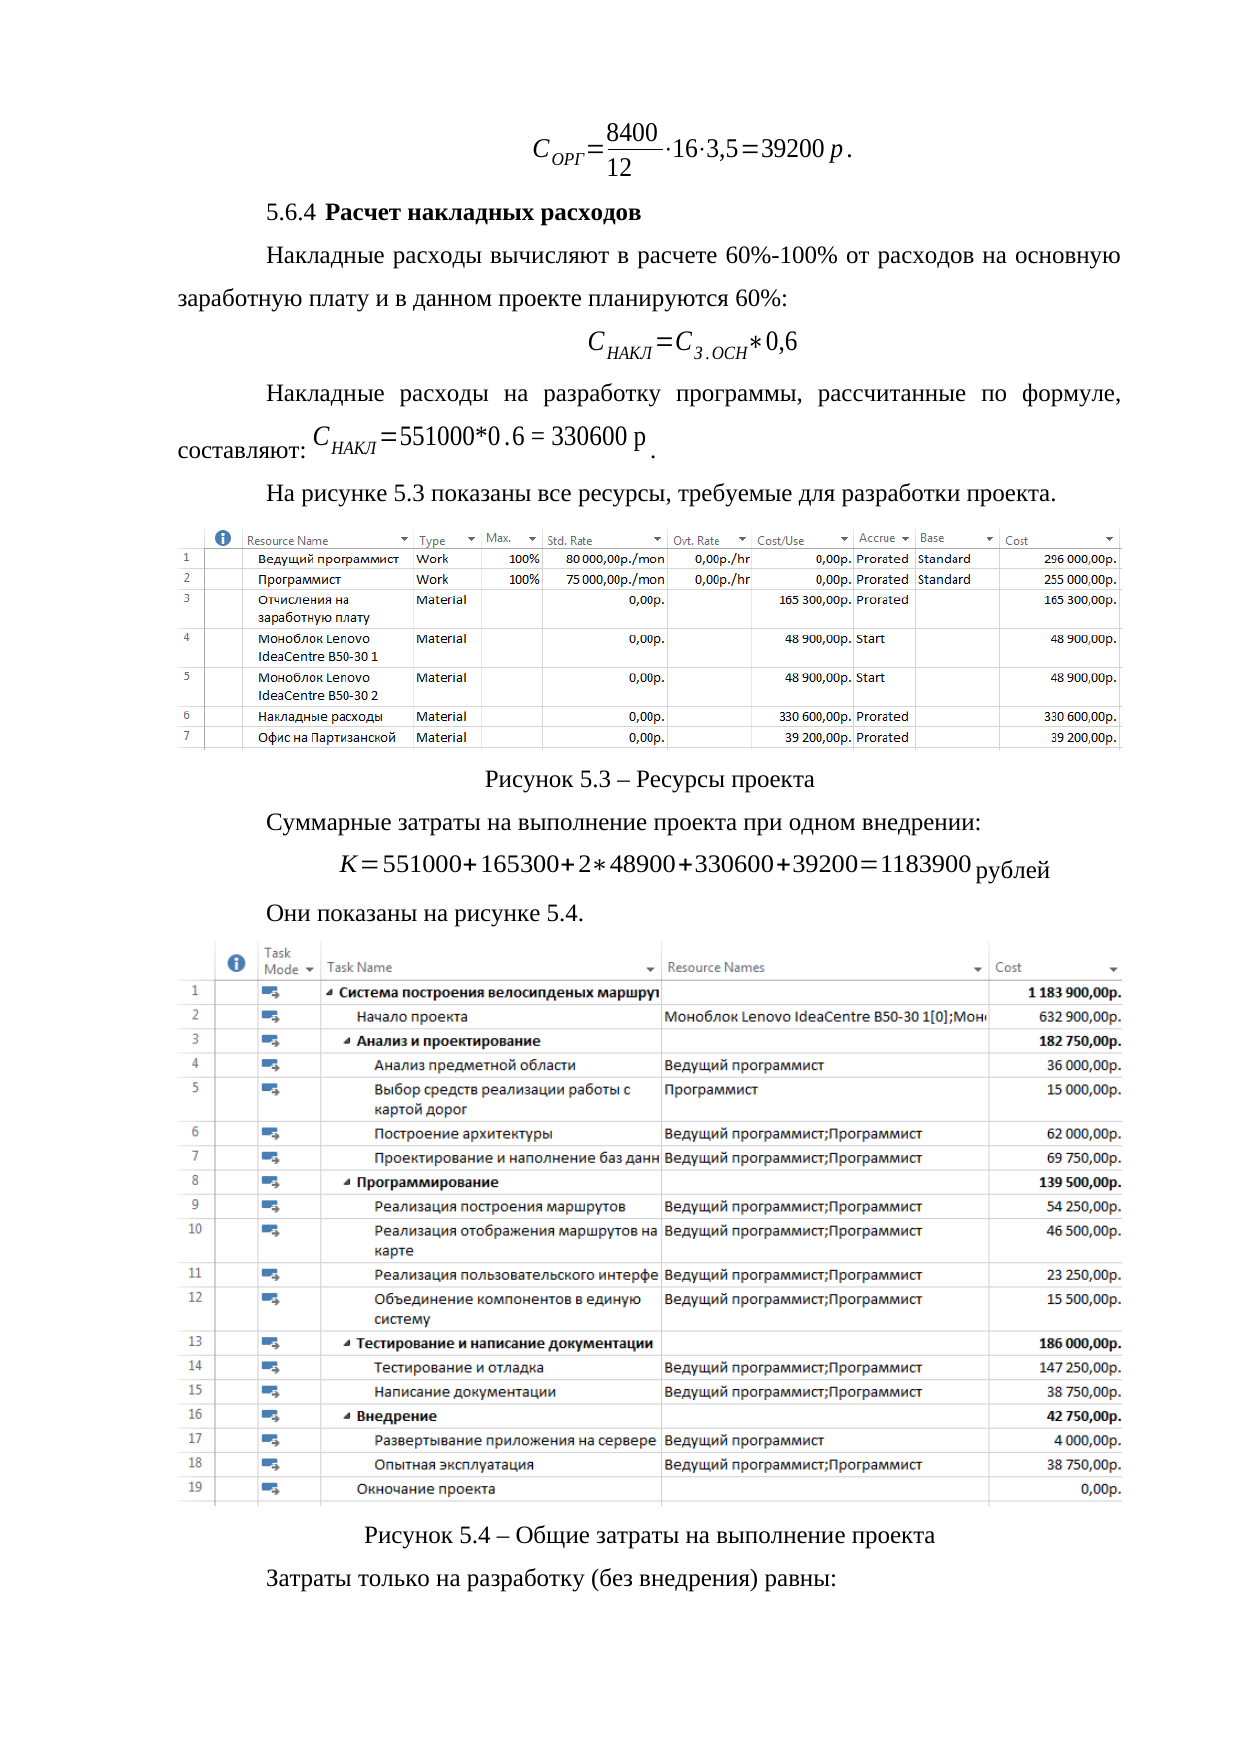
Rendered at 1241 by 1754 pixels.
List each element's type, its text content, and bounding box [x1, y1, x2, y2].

picture [177, 521, 1123, 750]
text На рисунке 5.3 показаны все ресурсы, требуемые для разработки проекта. [177, 478, 1122, 507]
list Расчет накладных расходов [177, 197, 1122, 225]
text Они показаны на рисунке 5.4. [177, 898, 1122, 927]
text Рисунок 5.4 ‒ Общие затраты на выполнение проекта [177, 1520, 1122, 1549]
text рублей [177, 850, 1122, 883]
text Суммарные затраты на выполнение проекта при одном внедрении: [177, 807, 1122, 836]
text Накладные расходы на разработку программы, рассчитанные по формуле, составляют: . [177, 378, 1122, 464]
text Рисунок 5.3 ‒ Ресурсы проекта [177, 764, 1122, 792]
text Затраты только на разработку (без внедрения) равны: [177, 1563, 1122, 1592]
picture [177, 941, 1123, 1506]
text Накладные расходы вычисляют в расчете 60%-100% от расходов на основную заработную плату и в данном проекте планируются 60%: [177, 240, 1122, 312]
